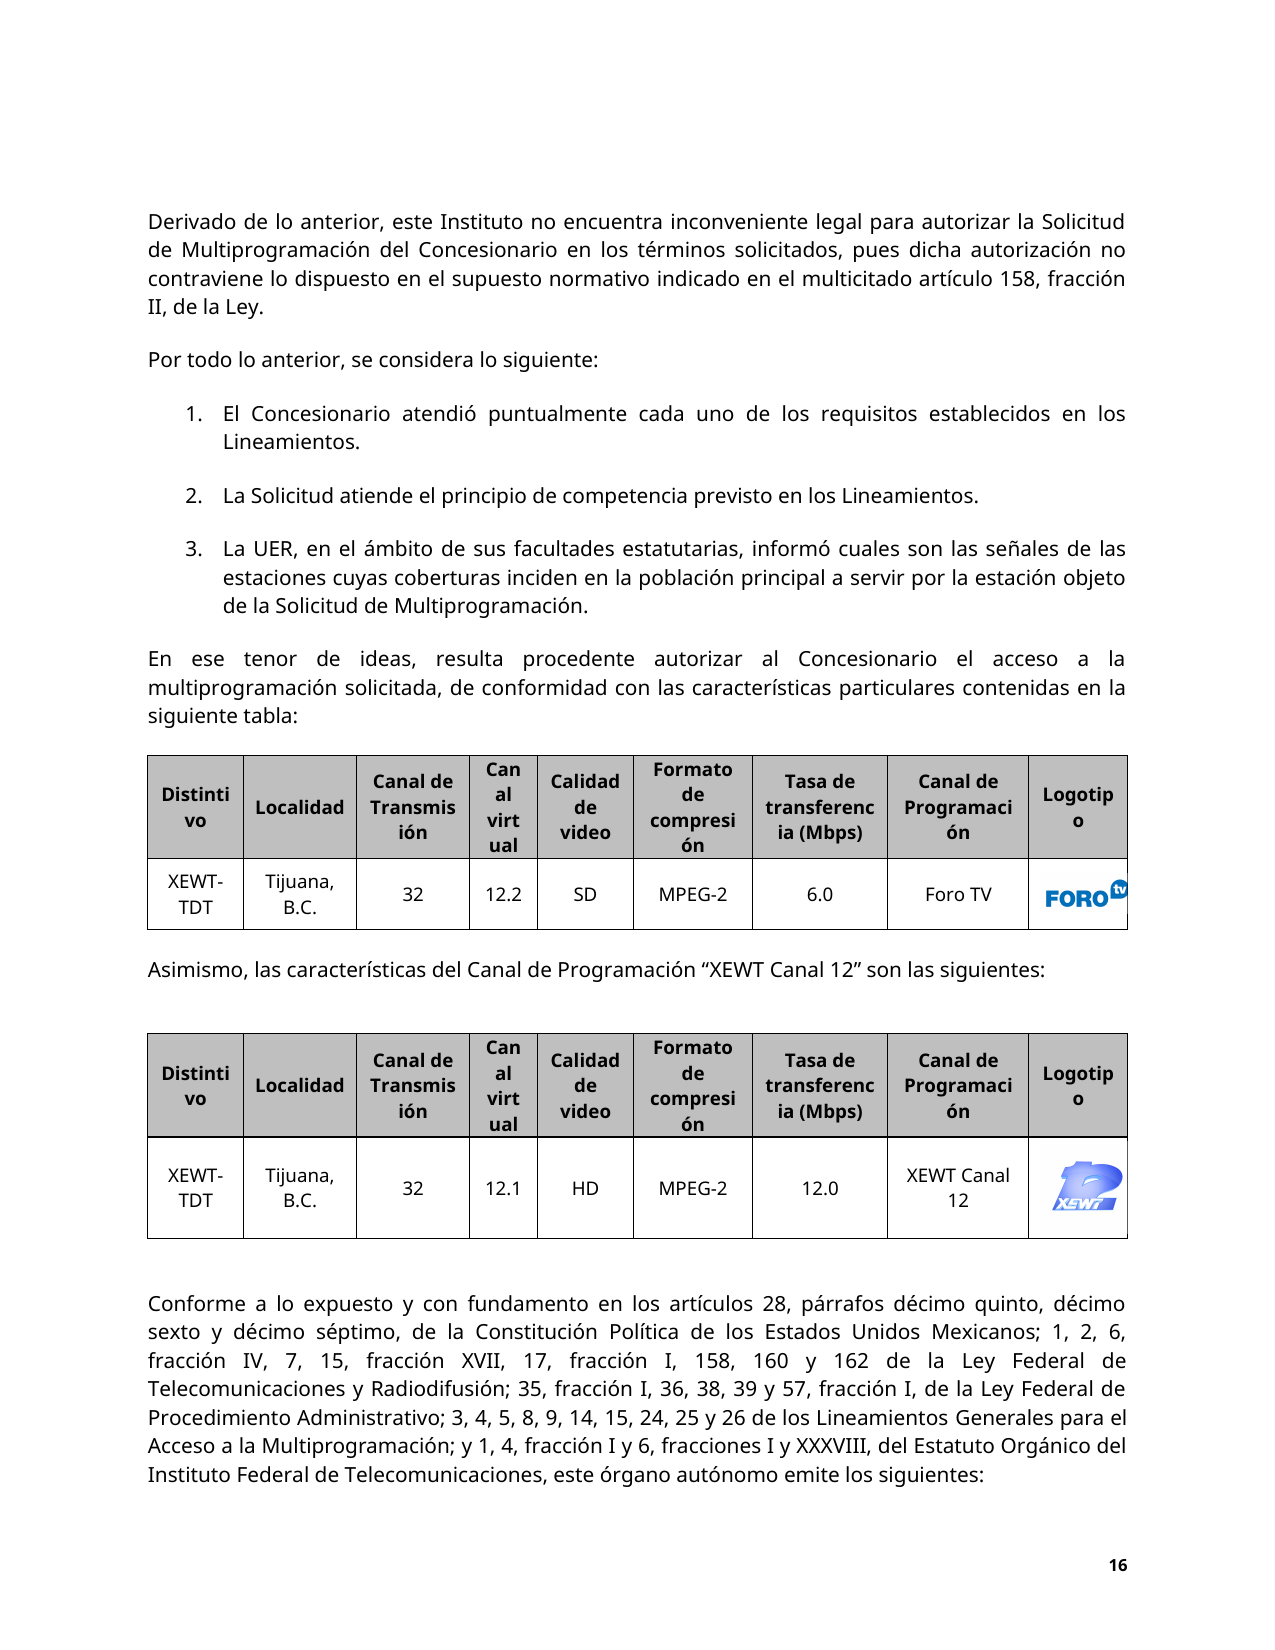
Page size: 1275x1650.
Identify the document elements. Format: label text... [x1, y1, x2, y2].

table_header Calidad de video [538, 756, 633, 858]
table_cell MPEG-2 [634, 859, 752, 929]
table_header Formato de compresión [634, 756, 752, 858]
table_header Distintivo [148, 756, 243, 858]
table_cell HD [538, 1138, 633, 1238]
table_header Tasa de transferencia (Mbps) [753, 1034, 887, 1136]
table_header Canal virtual [470, 756, 537, 858]
table_cell 32 [357, 859, 469, 929]
table_header Calidad de video [538, 1034, 633, 1136]
table_header Logotipo [1029, 756, 1127, 858]
table_header Localidad [244, 756, 356, 858]
table_cell Tijuana, B.C. [244, 1138, 356, 1238]
table_cell XEWT Canal 12 [888, 1138, 1028, 1238]
table_cell 12.2 [470, 859, 537, 929]
table_header Canal de Programación [888, 1034, 1028, 1136]
list El Concesionario atendió puntualmente cada uno de los requisitos establecidos en los Lineamientos. [185, 399, 1127, 456]
table_header Logotipo [1029, 1034, 1127, 1136]
list La Solicitud atiende el principio de competencia previsto en los Lineamientos. [185, 481, 1127, 509]
text En ese tenor de ideas, resulta procedente autorizar al Concesionario el acceso a la multiprogramación solicitada, de conformidad con las características particulares contenidas en la siguiente tabla: [148, 644, 1127, 730]
table_cell Tijuana, B.C. [244, 859, 356, 929]
table_header Canal de Transmisión [357, 1034, 469, 1136]
table_header Distintivo [148, 1034, 243, 1136]
table_cell 6.0 [753, 859, 887, 929]
list La UER, en el ámbito de sus facultades estatutarias, informó cuales son las señales de las estaciones cuyas coberturas inciden en la población principal a servir por la estación objeto de la Solicitud de Multiprogramación. [185, 534, 1127, 619]
text Conforme a lo expuesto y con fundamento en los artículos 28, párrafos décimo quinto, décimo sexto y décimo séptimo, de la Constitución Política de los Estados Unidos Mexicanos; 1, 2, 6, fracción IV, 7, 15, fracción XVII, 17, fracción I, 158, 160 y 162 de la Ley Federal de Telecomunicaciones y Radiodifusión; 35, fracción I, 36, 38, 39 y 57, fracción I, de la Ley Federal de Procedimiento Administrativo; 3, 4, 5, 8, 9, 14, 15, 24, 25 y 26 de los Lineamientos Generales para el Acceso a la Multiprogramación; y 1, 4, fracción I y 6, fracciones I y XXXVIII, del Estatuto Orgánico del Instituto Federal de Telecomunicaciones, este órgano autónomo emite los siguientes: [148, 1289, 1127, 1488]
table_cell [1029, 859, 1127, 929]
table_cell 12.1 [470, 1138, 537, 1238]
table_header Canal virtual [470, 1034, 537, 1136]
picture [1040, 1141, 1128, 1234]
table_cell XEWT-TDT [148, 859, 243, 929]
table_cell Foro TV [888, 859, 1028, 929]
table_cell XEWT-TDT [148, 1138, 243, 1238]
table_header Localidad [244, 1034, 356, 1136]
text Asimismo, las características del Canal de Programación “XEWT Canal 12” son las siguientes: [148, 955, 1127, 983]
table_header Canal de Transmisión [357, 756, 469, 858]
table_cell 12.0 [753, 1138, 887, 1238]
picture [1040, 873, 1128, 914]
table_header Formato de compresión [634, 1034, 752, 1136]
text Por todo lo anterior, se considera lo siguiente: [148, 346, 1127, 374]
table_cell SD [538, 859, 633, 929]
table_cell [1029, 1138, 1127, 1238]
table_cell MPEG-2 [634, 1138, 752, 1238]
text Derivado de lo anterior, este Instituto no encuentra inconveniente legal para autorizar la Solicitud de Multiprogramación del Concesionario en los términos solicitados, pues dicha autorización no contraviene lo dispuesto en el supuesto normativo indicado en el multicitado artículo 158, fracción II, de la Ley. [148, 207, 1127, 321]
table_header Tasa de transferencia (Mbps) [753, 756, 887, 858]
table_cell 32 [357, 1138, 469, 1238]
table_header Canal de Programación [888, 756, 1028, 858]
